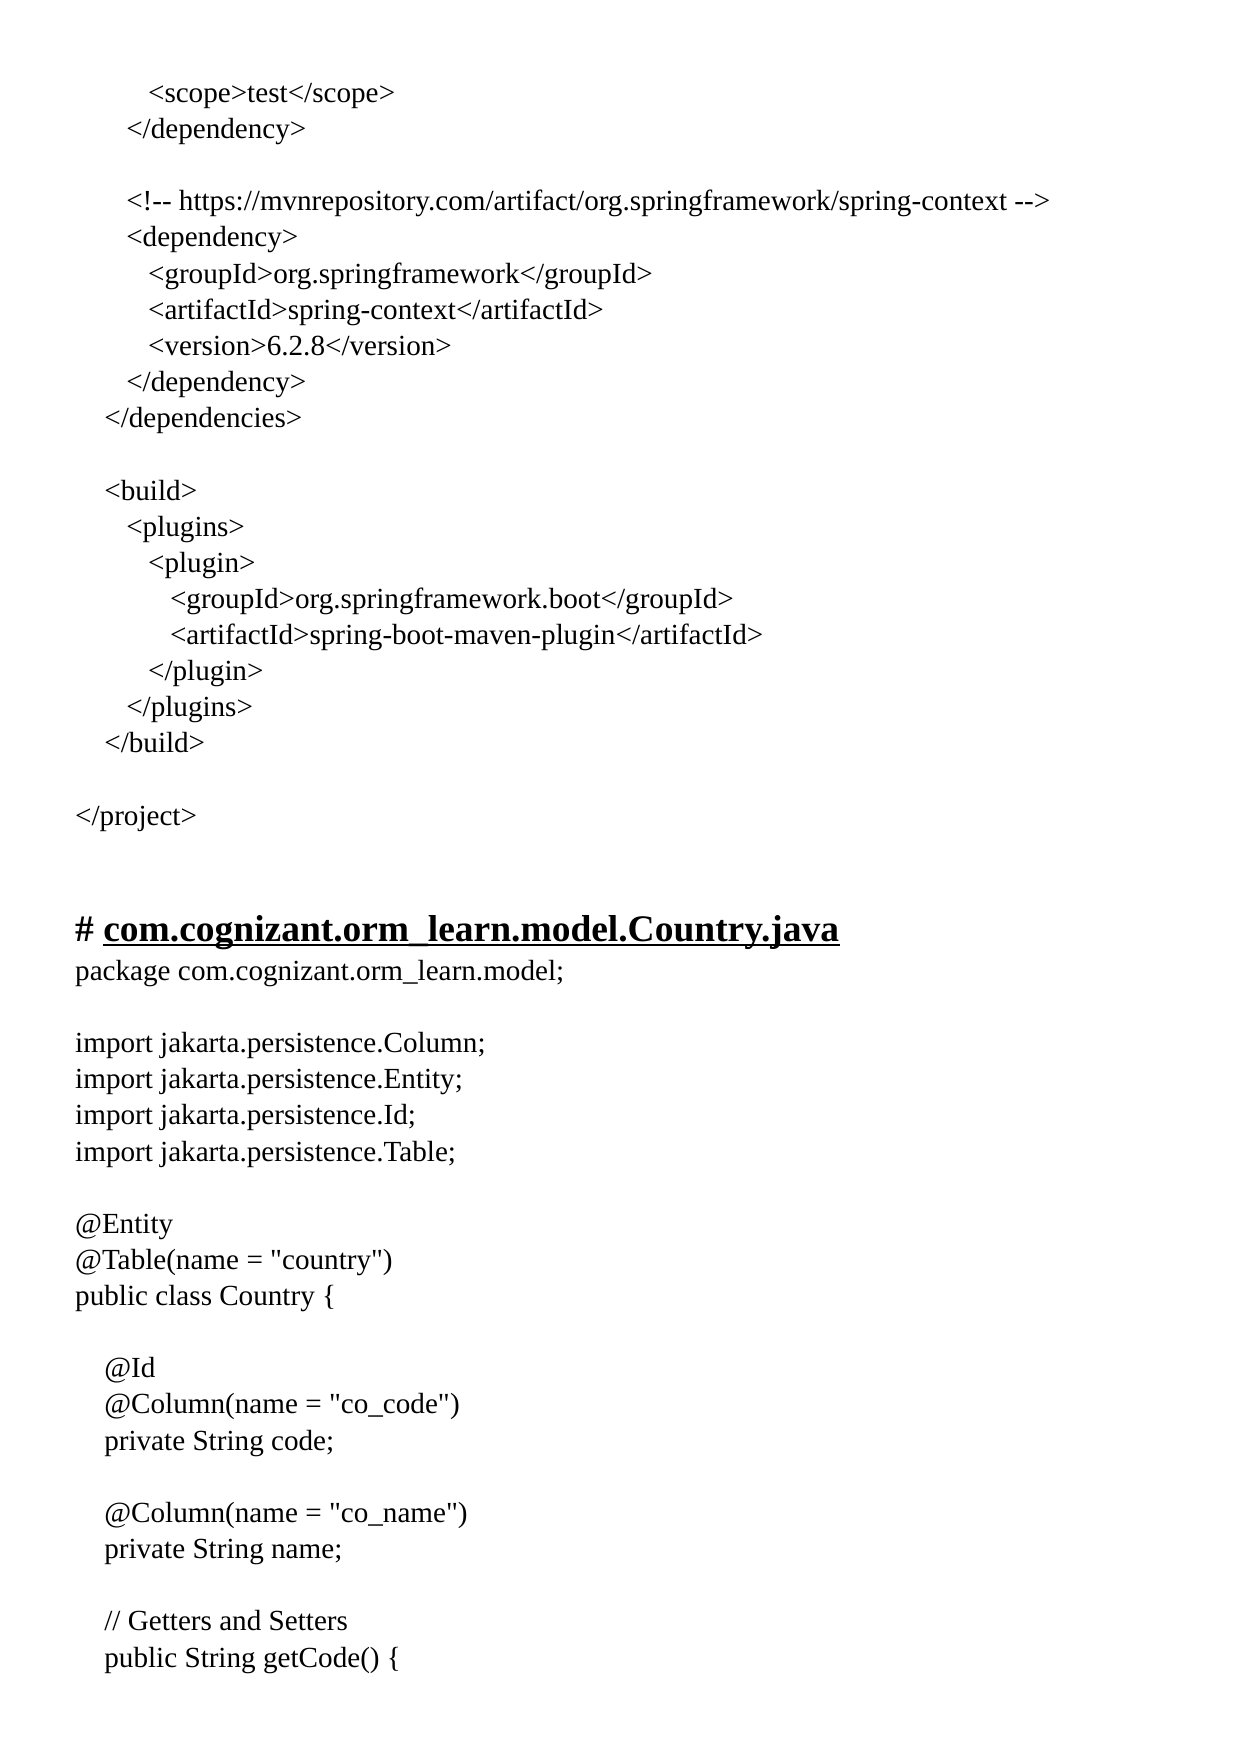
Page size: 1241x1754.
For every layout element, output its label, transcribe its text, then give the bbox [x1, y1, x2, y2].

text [75, 75, 1165, 831]
text # com.cognizant.orm_learn.model.Country.java [75, 906, 1165, 949]
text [75, 953, 1165, 1673]
